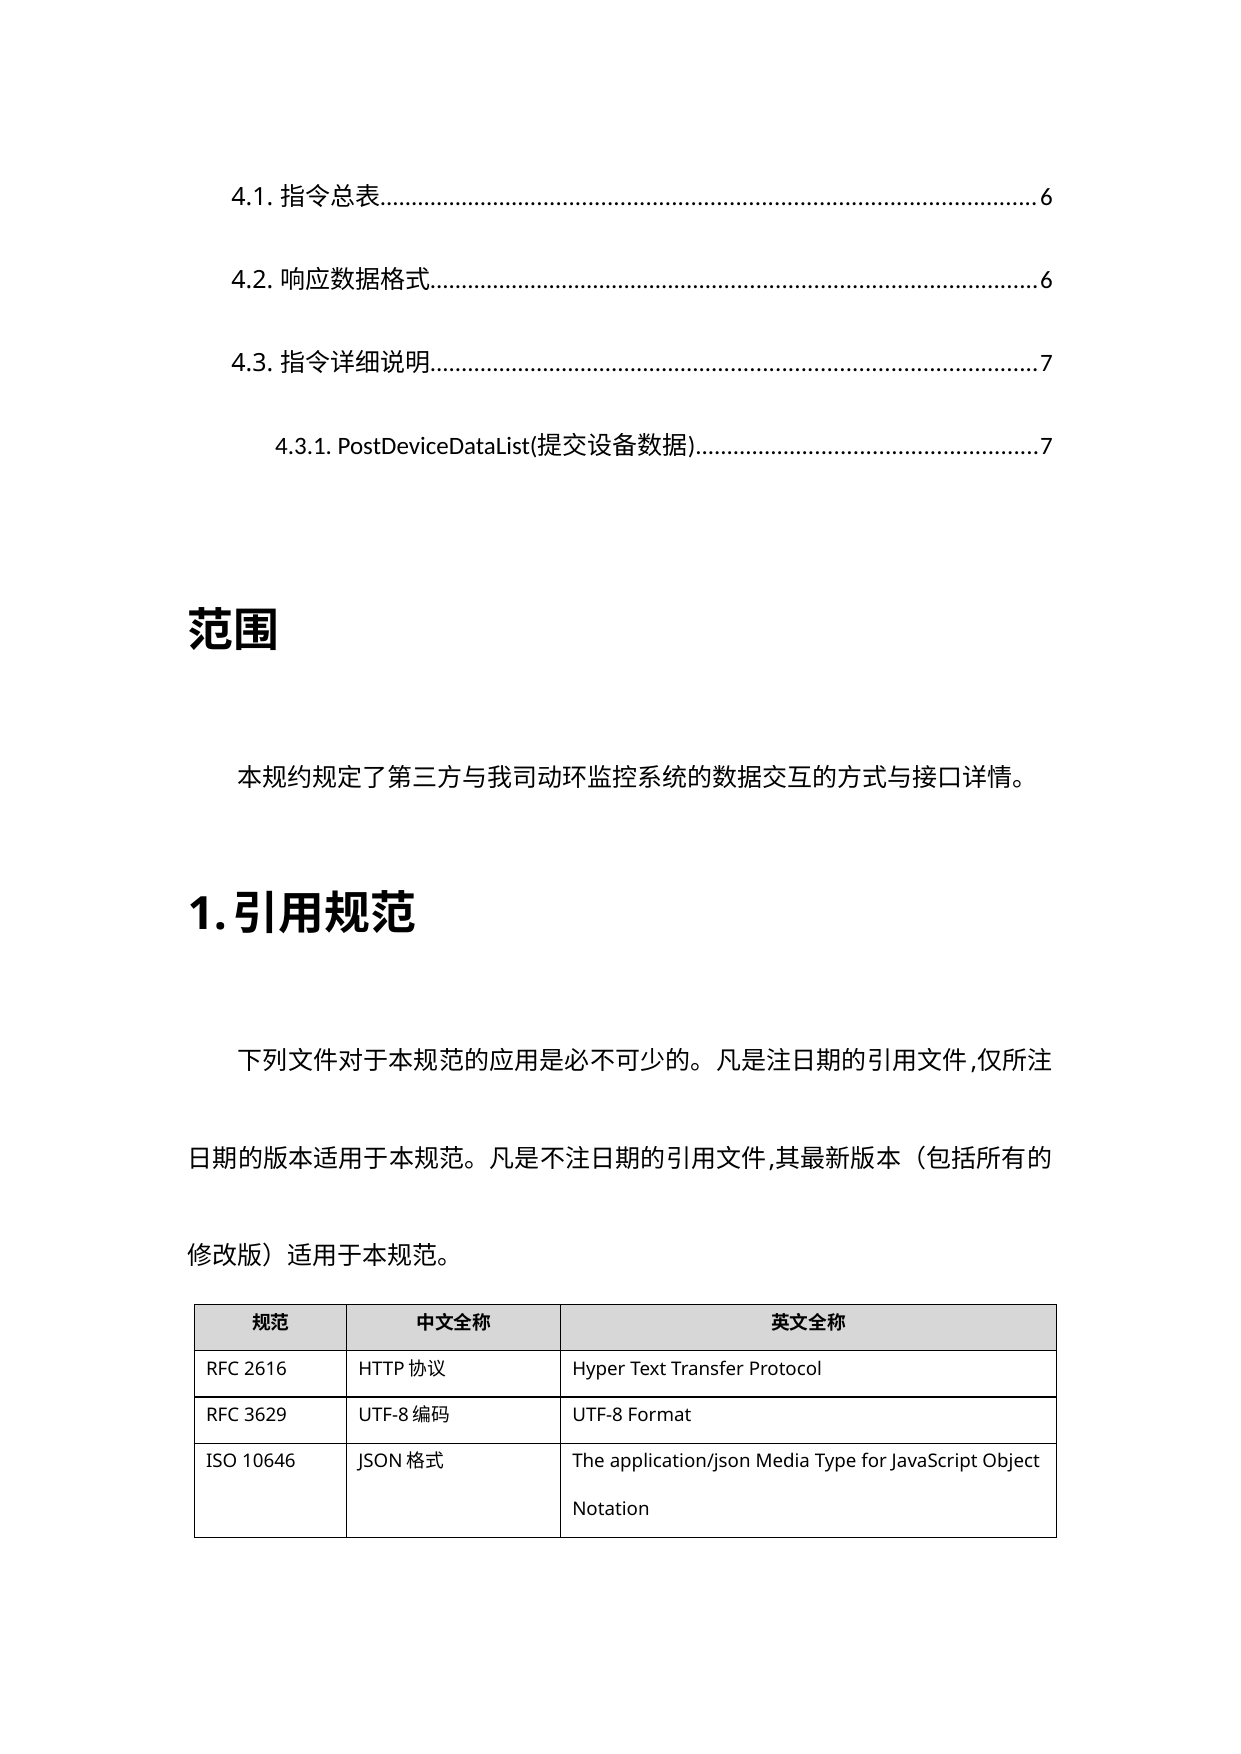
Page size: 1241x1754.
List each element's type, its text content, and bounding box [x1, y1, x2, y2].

table_cell The application/json Media Type for JavaScript Object Notation [561, 1444, 1056, 1537]
table_cell RFC 3629 [195, 1398, 346, 1442]
table_cell ISO 10646 [195, 1444, 346, 1537]
table_cell UTF-8编码 [347, 1398, 560, 1442]
subtitle 范围 [187, 578, 1053, 675]
table_cell Hyper Text Transfer Protocol [561, 1351, 1056, 1396]
text 本规约规定了第三方与我司动环监控系统的数据交互的方式与接口详情。 [187, 743, 1053, 808]
table_header 规范 [195, 1305, 346, 1350]
table_cell RFC 2616 [195, 1351, 346, 1396]
subtitle 引用规范 [187, 861, 1053, 959]
table_header 英文全称 [561, 1305, 1056, 1350]
text 下列文件对于本规范的应用是必不可少的。凡是注日期的引用文件,仅所注日期的版本适用于本规范。凡是不注日期的引用文件,其最新版本（包括所有的修改版）适用于本规范。 [187, 1026, 1053, 1286]
table_cell JSON格式 [347, 1444, 560, 1537]
table_cell HTTP协议 [347, 1351, 560, 1396]
table_header 中文全称 [347, 1305, 560, 1350]
table_cell UTF-8 Format [561, 1398, 1056, 1442]
